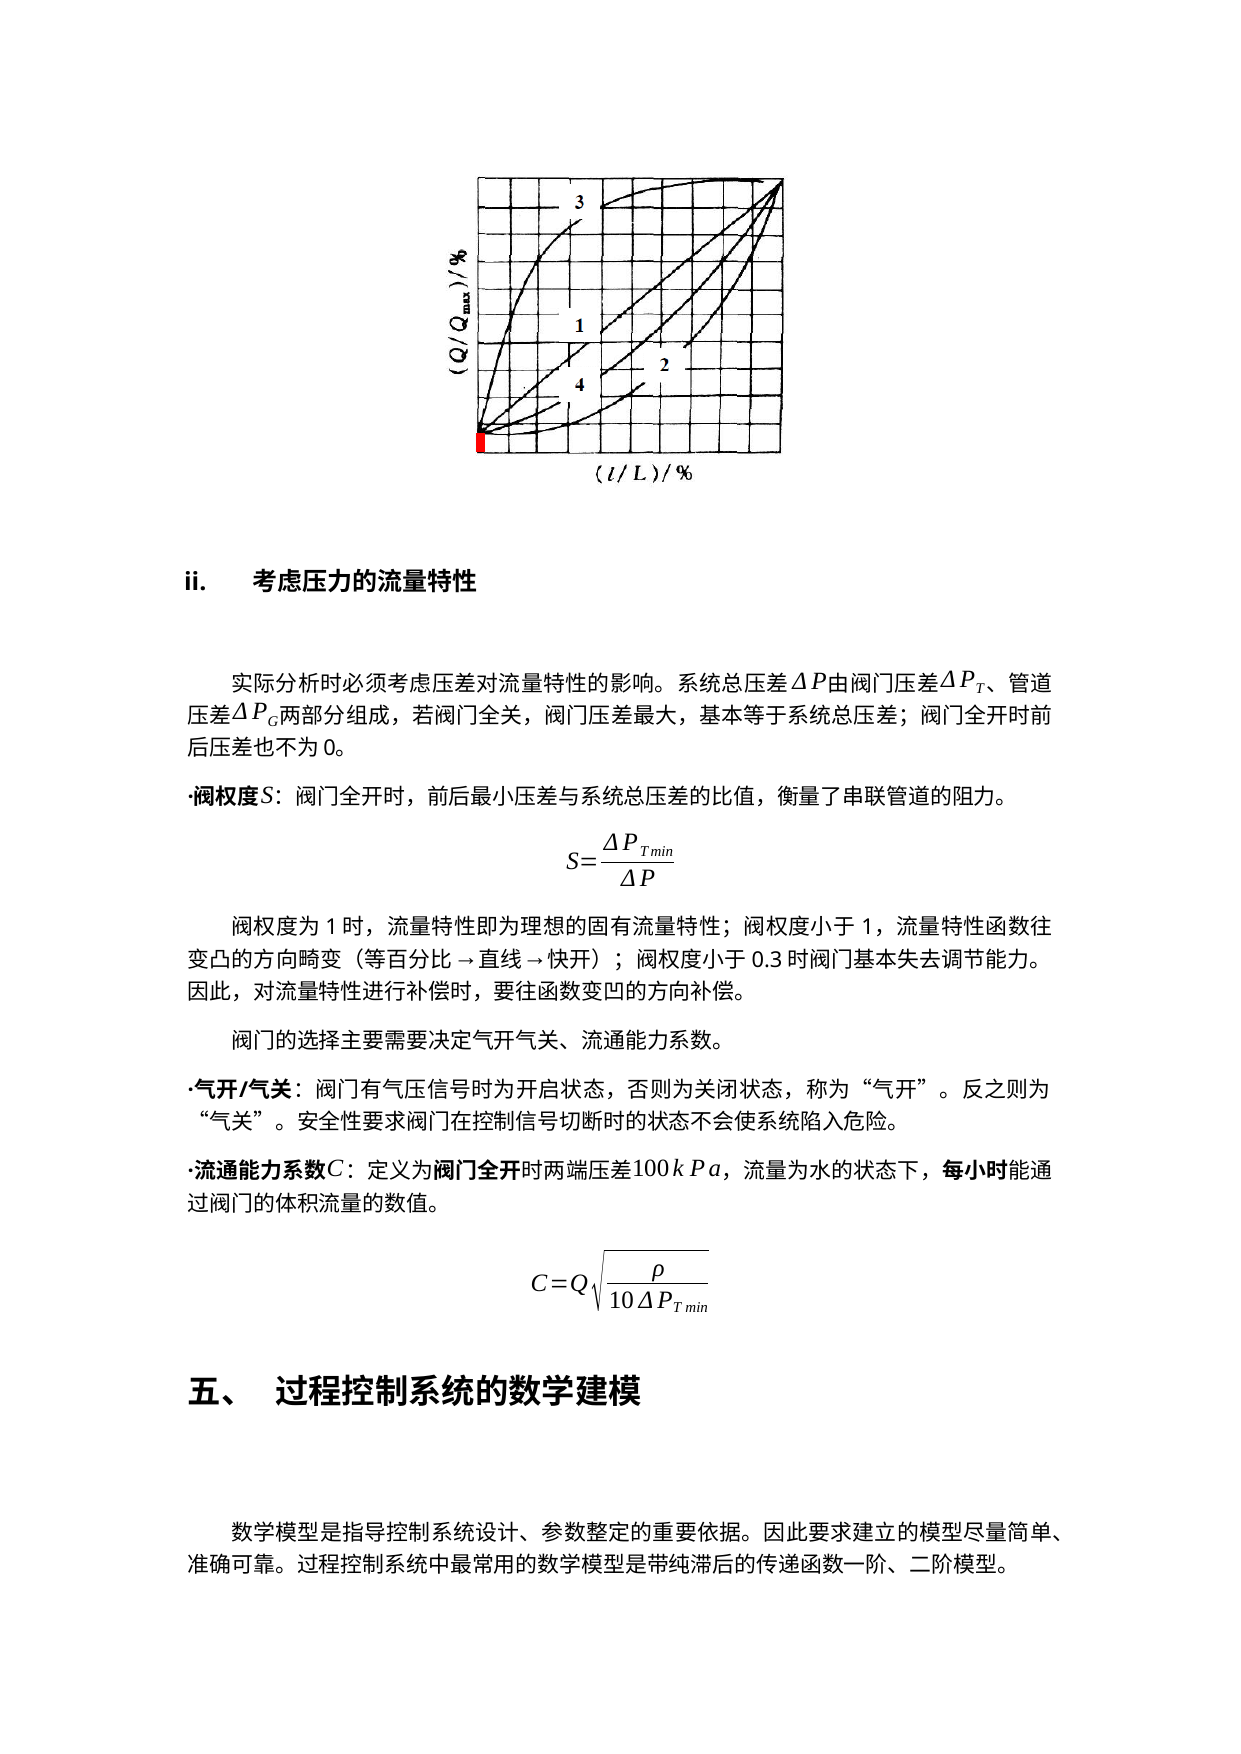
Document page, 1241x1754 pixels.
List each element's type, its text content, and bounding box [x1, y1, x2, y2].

subtitle 考虑压力的流量特性 [206, 547, 1053, 612]
text 阀门的选择主要需要决定气开气关、流通能力系数。 [231, 1023, 1053, 1055]
text 阀权度为1时，流量特性即为理想的固有流量特性；阀权度小于1，流量特性函数往变凸的方向畸变（等百分比直线快开）；阀权度小于0.3时阀门基本失去调节能力。因此，对流量特性进行补偿时，要往函数变凹的方向补偿。 [187, 909, 1053, 1006]
subtitle 过程控制系统的数学建模 [187, 1356, 1053, 1421]
text ·流通能力系数：定义为阀门全开时两端压差，流量为水的状态下，每小时能通过阀门的体积流量的数值。 [187, 1153, 1053, 1218]
text ·气开/气关：阀门有气压信号时为开启状态，否则为关闭状态，称为“气开”。反之则为“气关”。安全性要求阀门在控制信号切断时的状态不会使系统陷入危险。 [187, 1071, 1053, 1136]
text 实际分析时必须考虑压差对流量特性的影响。系统总压差由阀门压差、管道压差两部分组成，若阀门全关，阀门压差最大，基本等于系统总压差；阀门全开时前后压差也不为0。 [187, 665, 1053, 763]
picture [438, 162, 802, 491]
text 数学模型是指导控制系统设计、参数整定的重要依据。因此要求建立的模型尽量简单、准确可靠。过程控制系统中最常用的数学模型是带纯滞后的传递函数一阶、二阶模型。 [187, 1514, 1053, 1579]
text ·阀权度：阀门全开时，前后最小压差与系统总压差的比值，衡量了串联管道的阻力。 [187, 779, 1053, 811]
